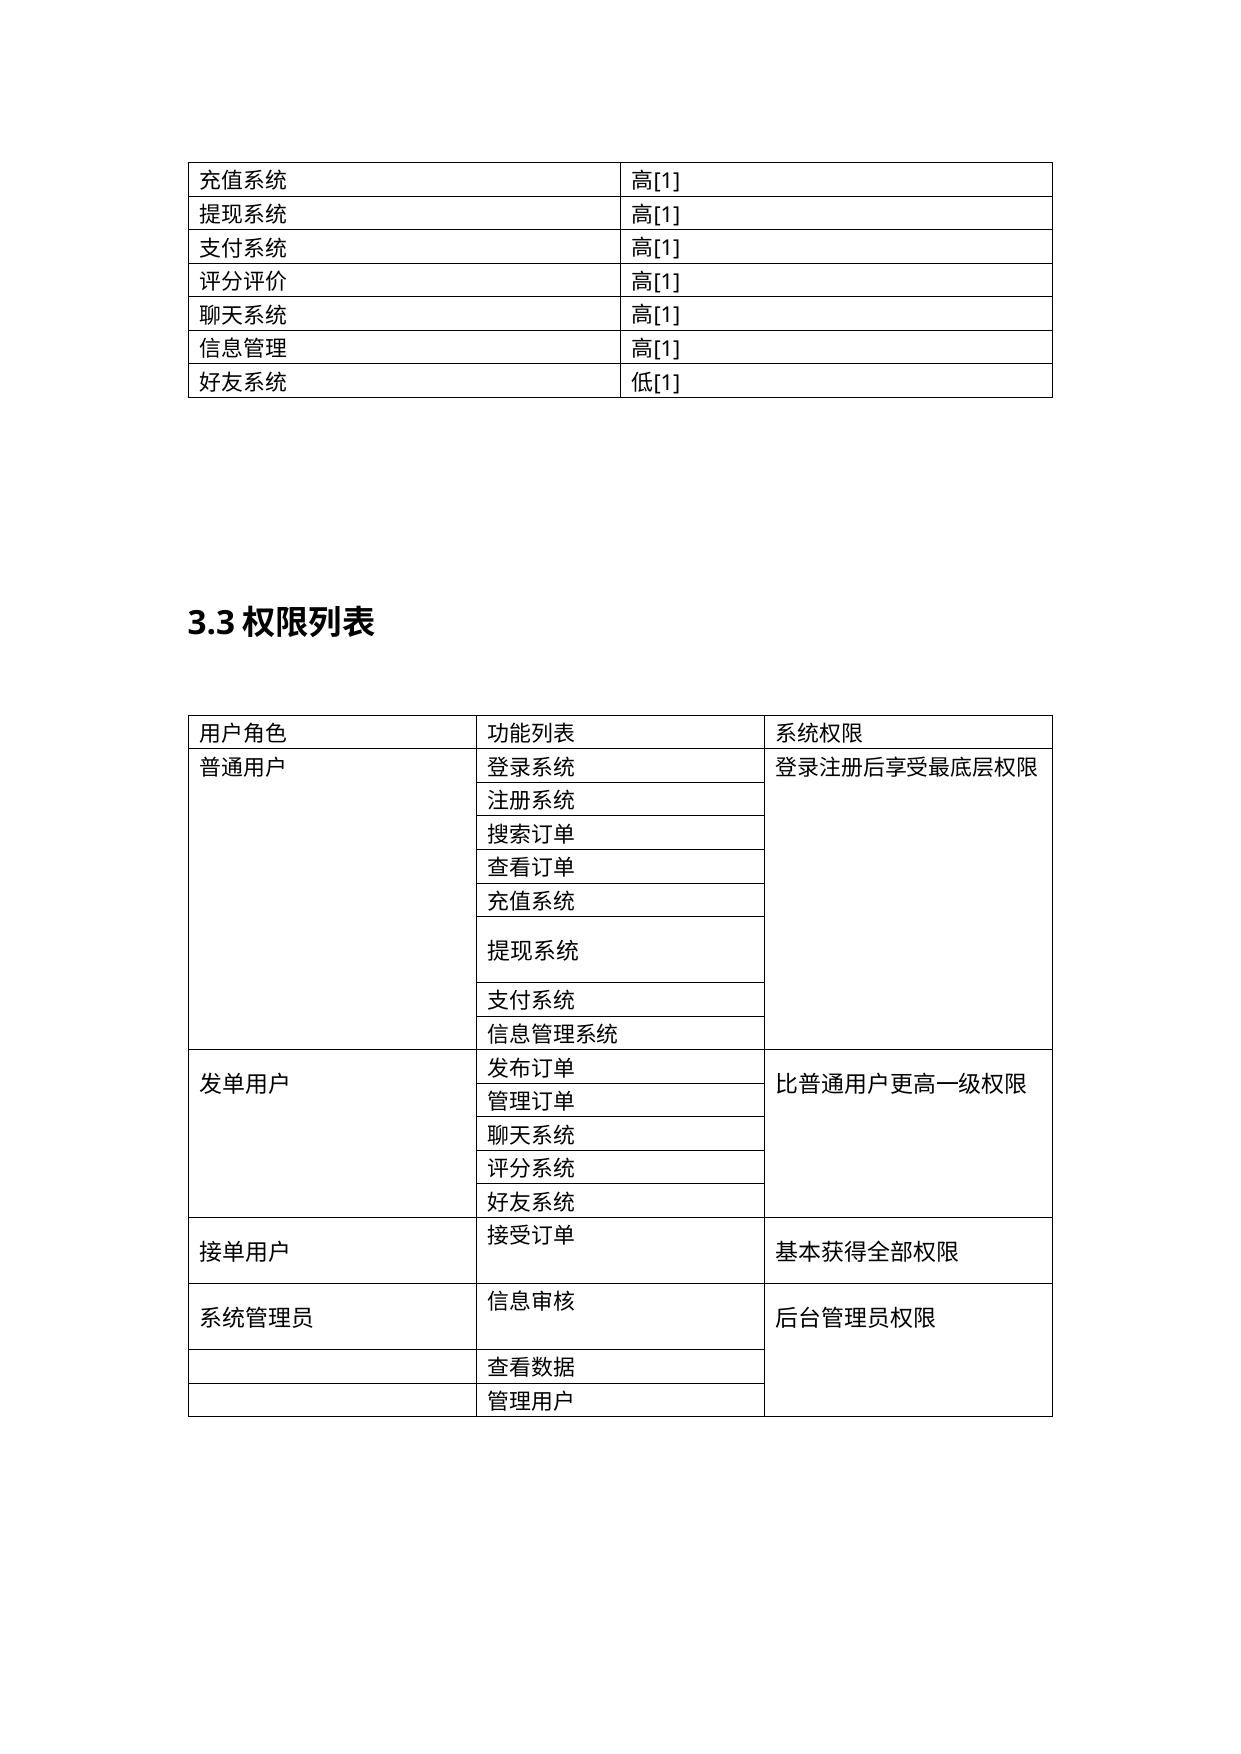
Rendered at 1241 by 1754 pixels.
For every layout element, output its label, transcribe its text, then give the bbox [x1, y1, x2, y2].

table_cell 聊天系统 [189, 297, 620, 330]
table_cell [189, 1350, 476, 1382]
table_cell 后台管理员权限 [765, 1284, 1052, 1416]
table_cell 高[1] [621, 331, 1052, 363]
table_cell 高[1] [621, 197, 1052, 229]
table_cell 高[1] [621, 264, 1052, 296]
table_cell 发布订单 [477, 1050, 764, 1083]
table_header 功能列表 [477, 716, 764, 748]
table_cell 聊天系统 [477, 1117, 764, 1150]
table_cell 基本获得全部权限 [765, 1218, 1052, 1283]
table_cell 提现系统 [189, 197, 620, 229]
table_cell 管理用户 [477, 1384, 764, 1416]
table_cell 发单用户 [189, 1050, 476, 1217]
table_cell 接受订单 [477, 1218, 764, 1283]
subtitle 3.3权限列表 [187, 587, 1053, 652]
table_cell 低[1] [621, 364, 1052, 397]
table_cell 评分评价 [189, 264, 620, 296]
table_cell 比普通用户更高一级权限 [765, 1050, 1052, 1217]
table_cell 信息管理 [189, 331, 620, 363]
table_cell 系统管理员 [189, 1284, 476, 1349]
table_cell 充值系统 [477, 884, 764, 916]
table_cell 登录注册后享受最底层权限 [765, 749, 1052, 1049]
table_cell 信息管理系统 [477, 1017, 764, 1049]
table_cell 好友系统 [189, 364, 620, 397]
table_cell 接单用户 [189, 1218, 476, 1283]
table_cell 评分系统 [477, 1151, 764, 1183]
table_cell 信息审核 [477, 1284, 764, 1349]
table_header 用户角色 [189, 716, 476, 748]
table_cell 高[1] [621, 230, 1052, 263]
table_cell 登录系统 [477, 749, 764, 782]
table_cell 支付系统 [189, 230, 620, 263]
table_cell 查看数据 [477, 1350, 764, 1382]
table_cell 管理订单 [477, 1084, 764, 1116]
table_cell 查看订单 [477, 850, 764, 882]
table_cell 注册系统 [477, 783, 764, 815]
table_header 系统权限 [765, 716, 1052, 748]
table_cell 充值系统 [189, 163, 620, 196]
table_cell 普通用户 [189, 749, 476, 1049]
table_cell 搜索订单 [477, 816, 764, 849]
table_cell 高[1] [621, 297, 1052, 330]
table_cell 支付系统 [477, 983, 764, 1016]
table_cell 高[1] [621, 163, 1052, 196]
table_cell 提现系统 [477, 917, 764, 982]
table_cell [189, 1384, 476, 1416]
table_cell 好友系统 [477, 1184, 764, 1217]
